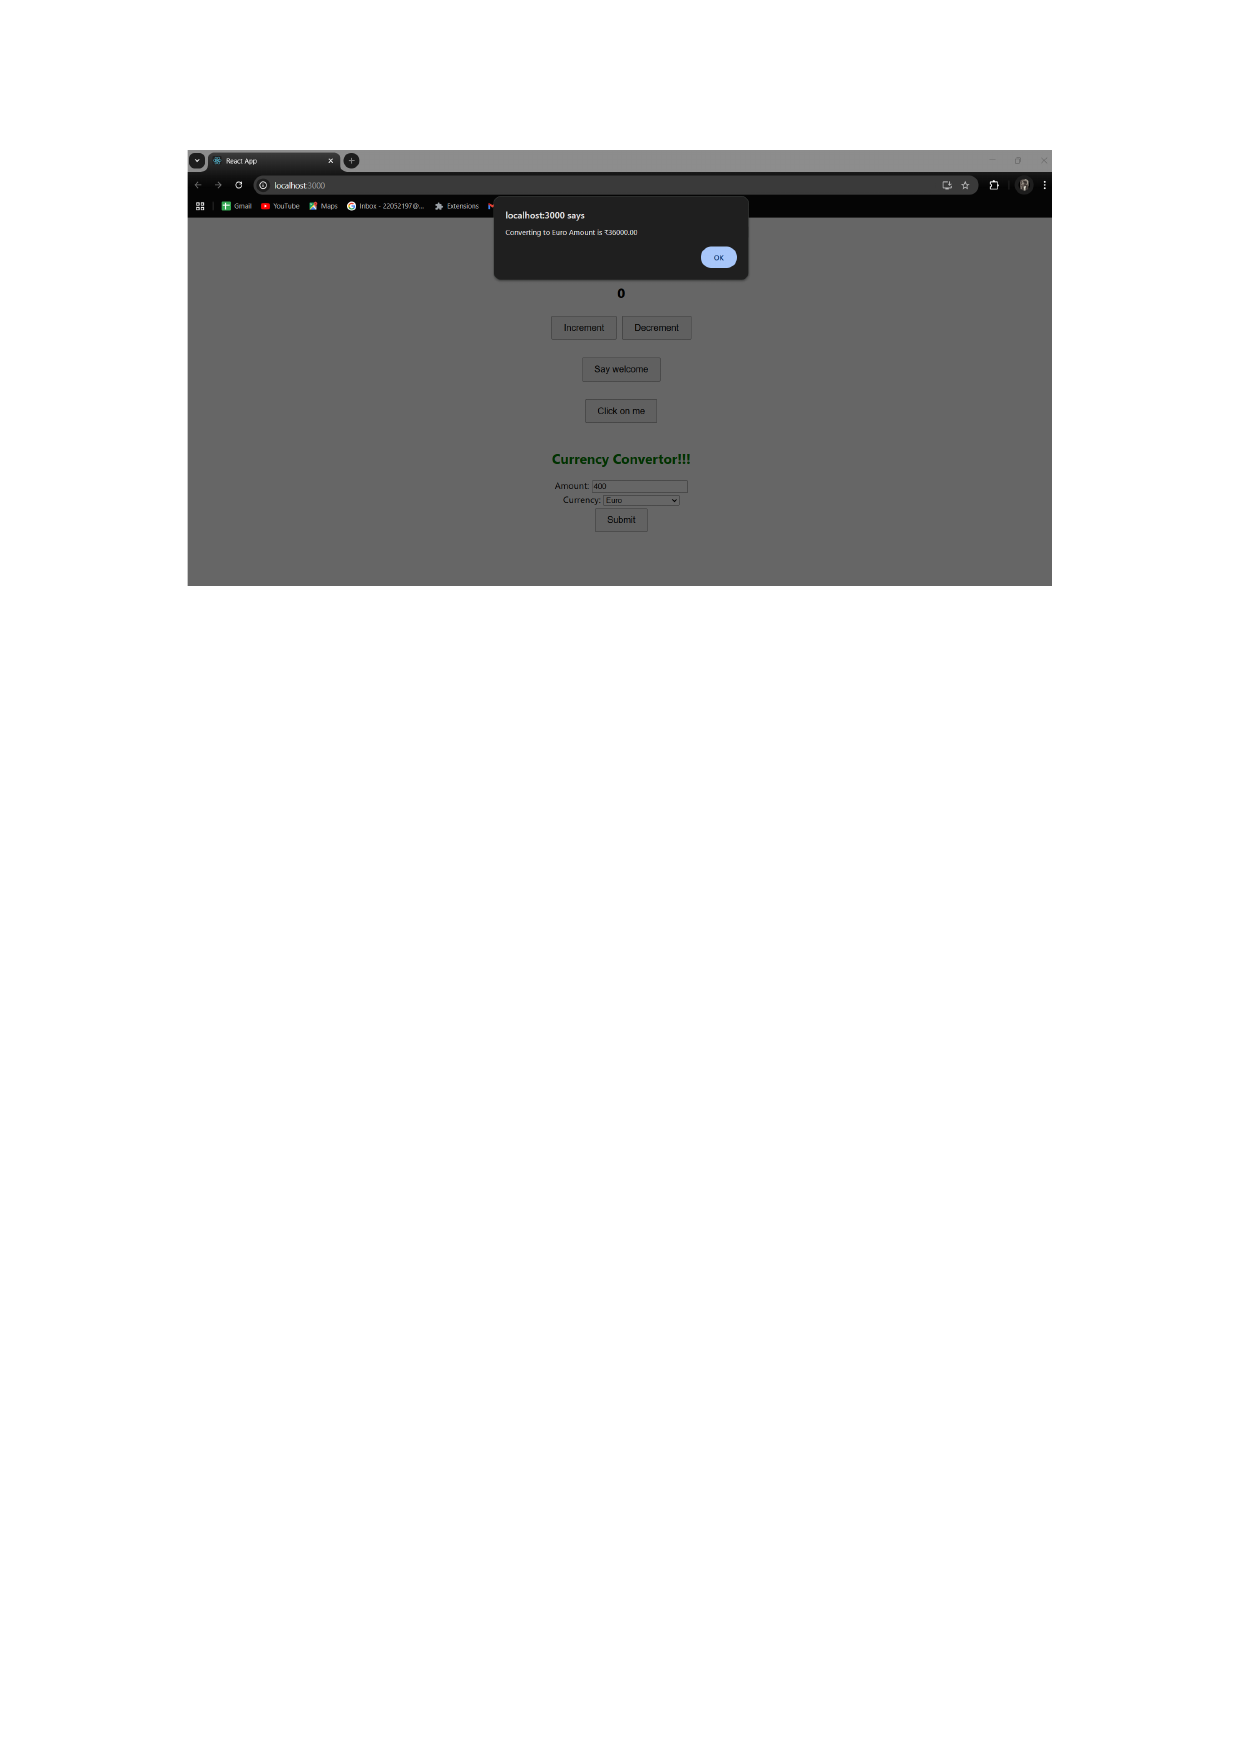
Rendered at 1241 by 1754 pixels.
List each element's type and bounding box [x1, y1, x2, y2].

picture [187, 150, 1052, 586]
